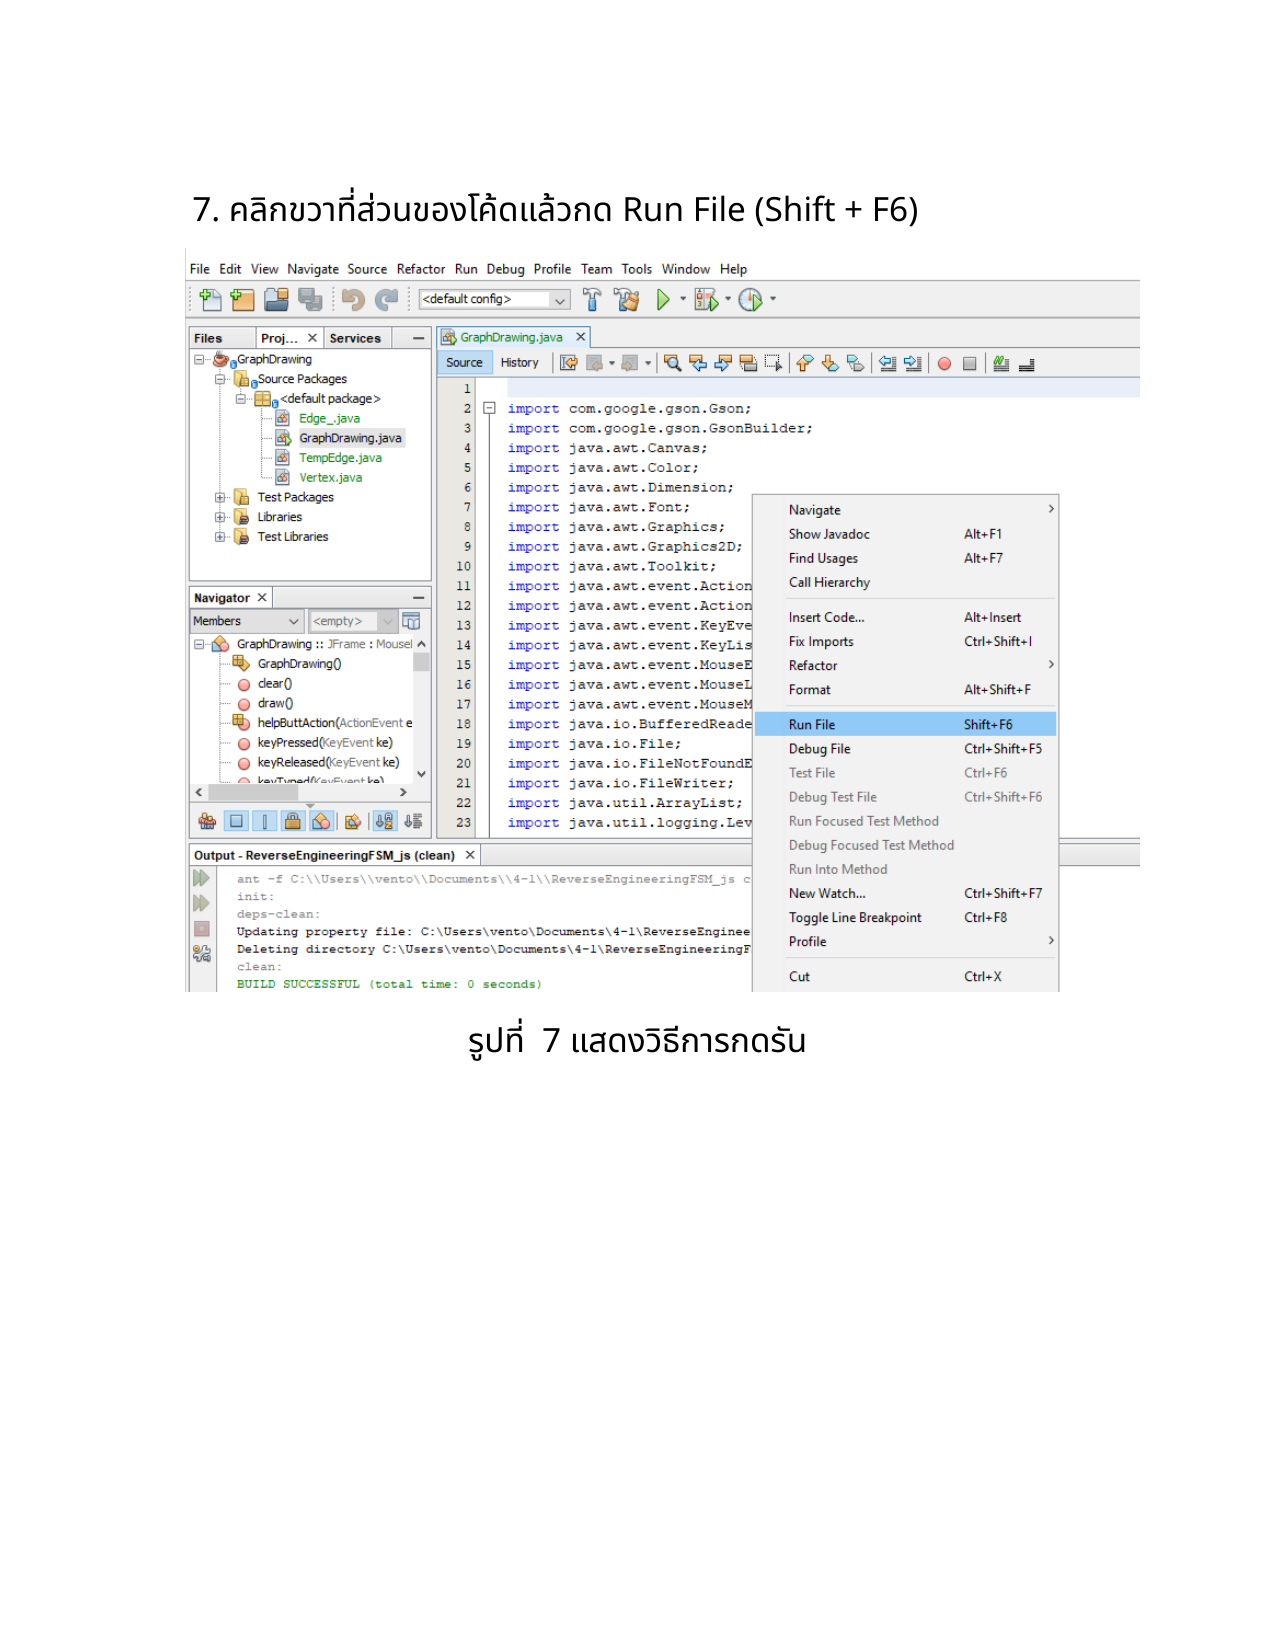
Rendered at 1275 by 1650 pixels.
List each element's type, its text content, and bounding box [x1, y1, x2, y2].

text 7. คลิกขวาที่ส่วนของโค้ดแล้วกด Run File (Shift + F6) [118, 118, 1157, 235]
picture [185, 248, 1140, 992]
